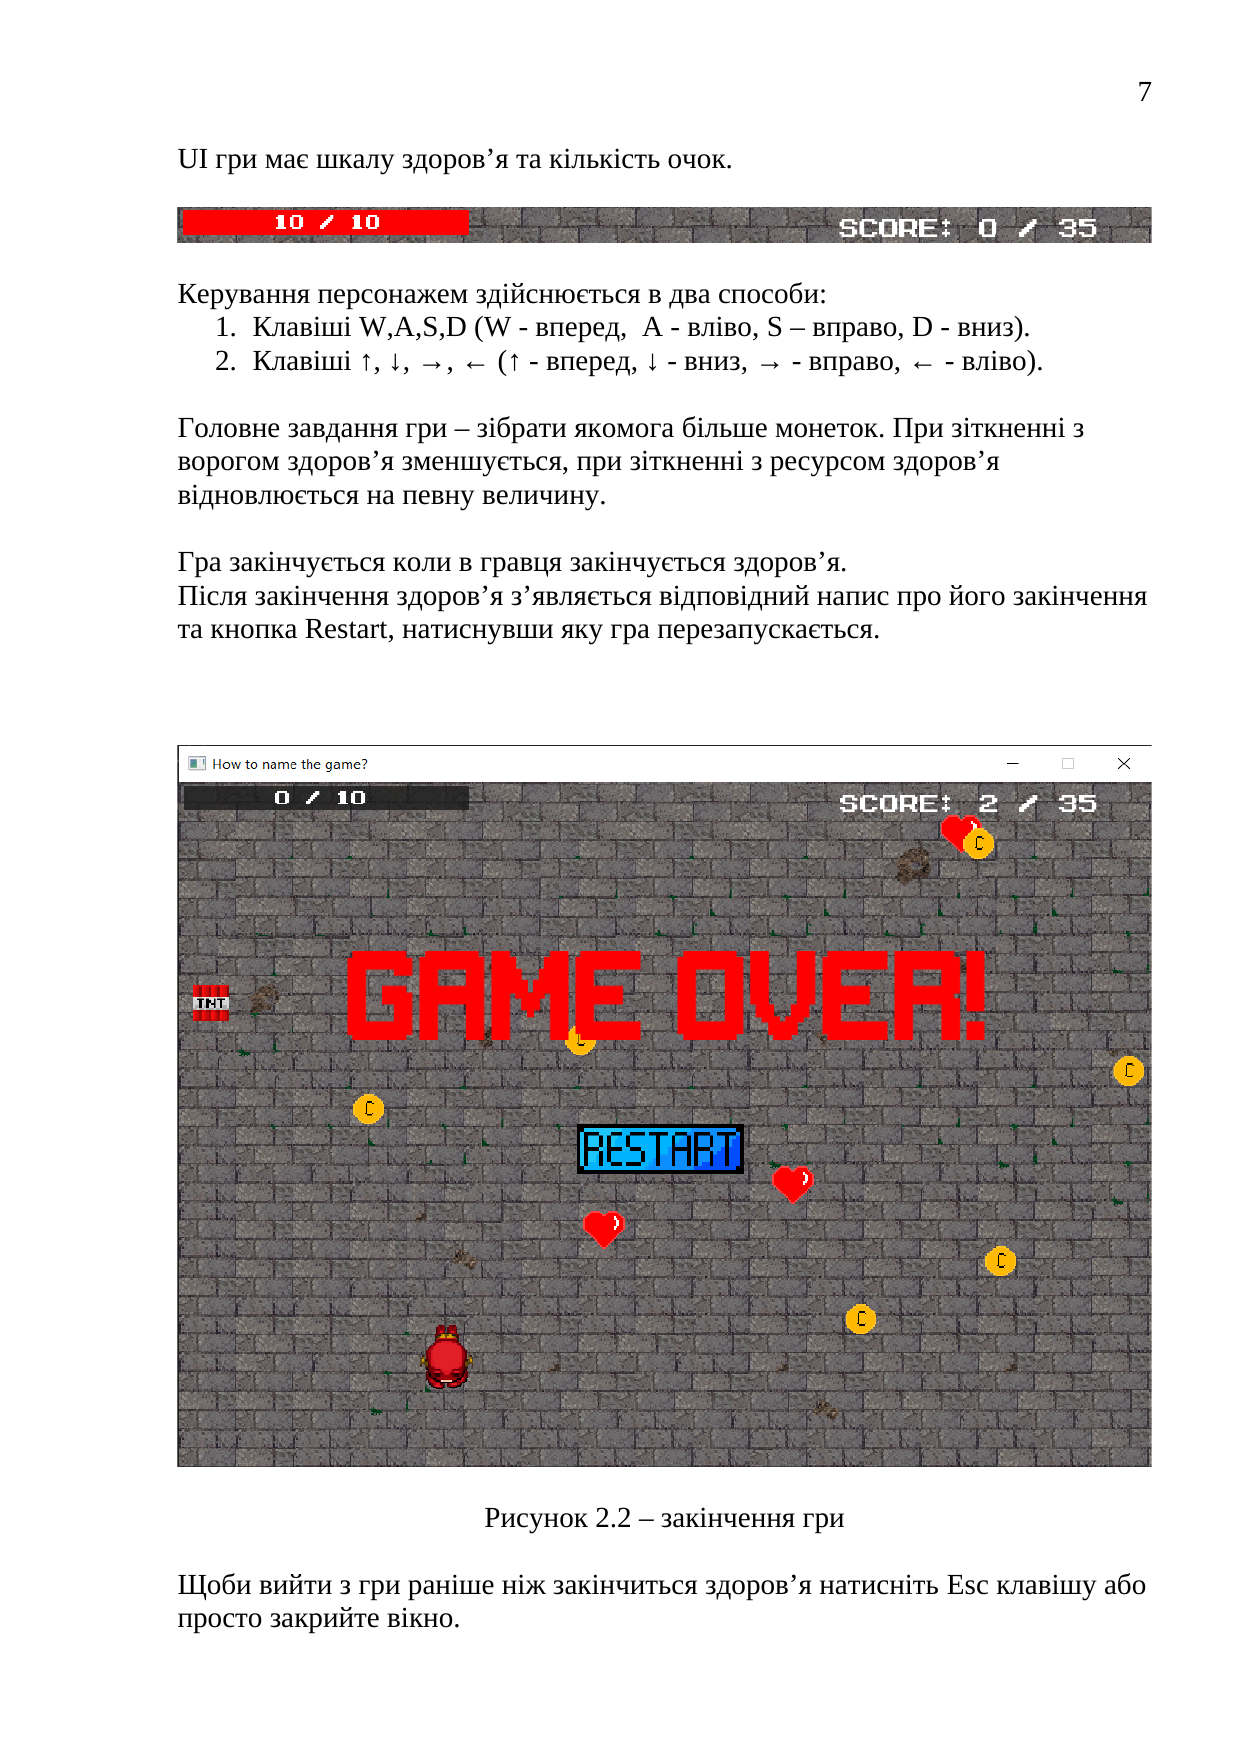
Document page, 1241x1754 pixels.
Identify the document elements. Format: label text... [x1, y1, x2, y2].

list Клавіші W,A,S,D (W - вперед, A - вліво, S – вправо, D - вниз). [215, 309, 1152, 343]
text Щоби вийти з гри раніше ніж закінчиться здоров’я натисніть Esc клавішу або просто закрийте вікно. [177, 1567, 1152, 1634]
picture [177, 745, 1152, 1467]
text Головне завдання гри – зібрати якомога більше монеток. При зіткненні з ворогом здоров’я зменшується, при зіткненні з ресурсом здоров’я відновлюється на певну величину. [177, 410, 1152, 511]
text Після закінчення здоров’я з’являється відповідний напис про його закінчення та кнопка Restart, натиснувши яку гра перезапускається. [177, 578, 1152, 645]
list Клавіші ↑, ↓, →, ← (↑ - вперед, ↓ - вниз, → - вправо, ← - вліво). [215, 343, 1152, 376]
text UI гри має шкалу здоров’я та кількість очок. [177, 141, 1152, 174]
text Рисунок 2.2 – закінчення гри [177, 1500, 1152, 1533]
text Гра закінчується коли в гравця закінчується здоров’я. [177, 544, 1152, 578]
text Керування персонажем здійснюється в два способи: [177, 276, 1152, 309]
picture [177, 207, 1152, 243]
